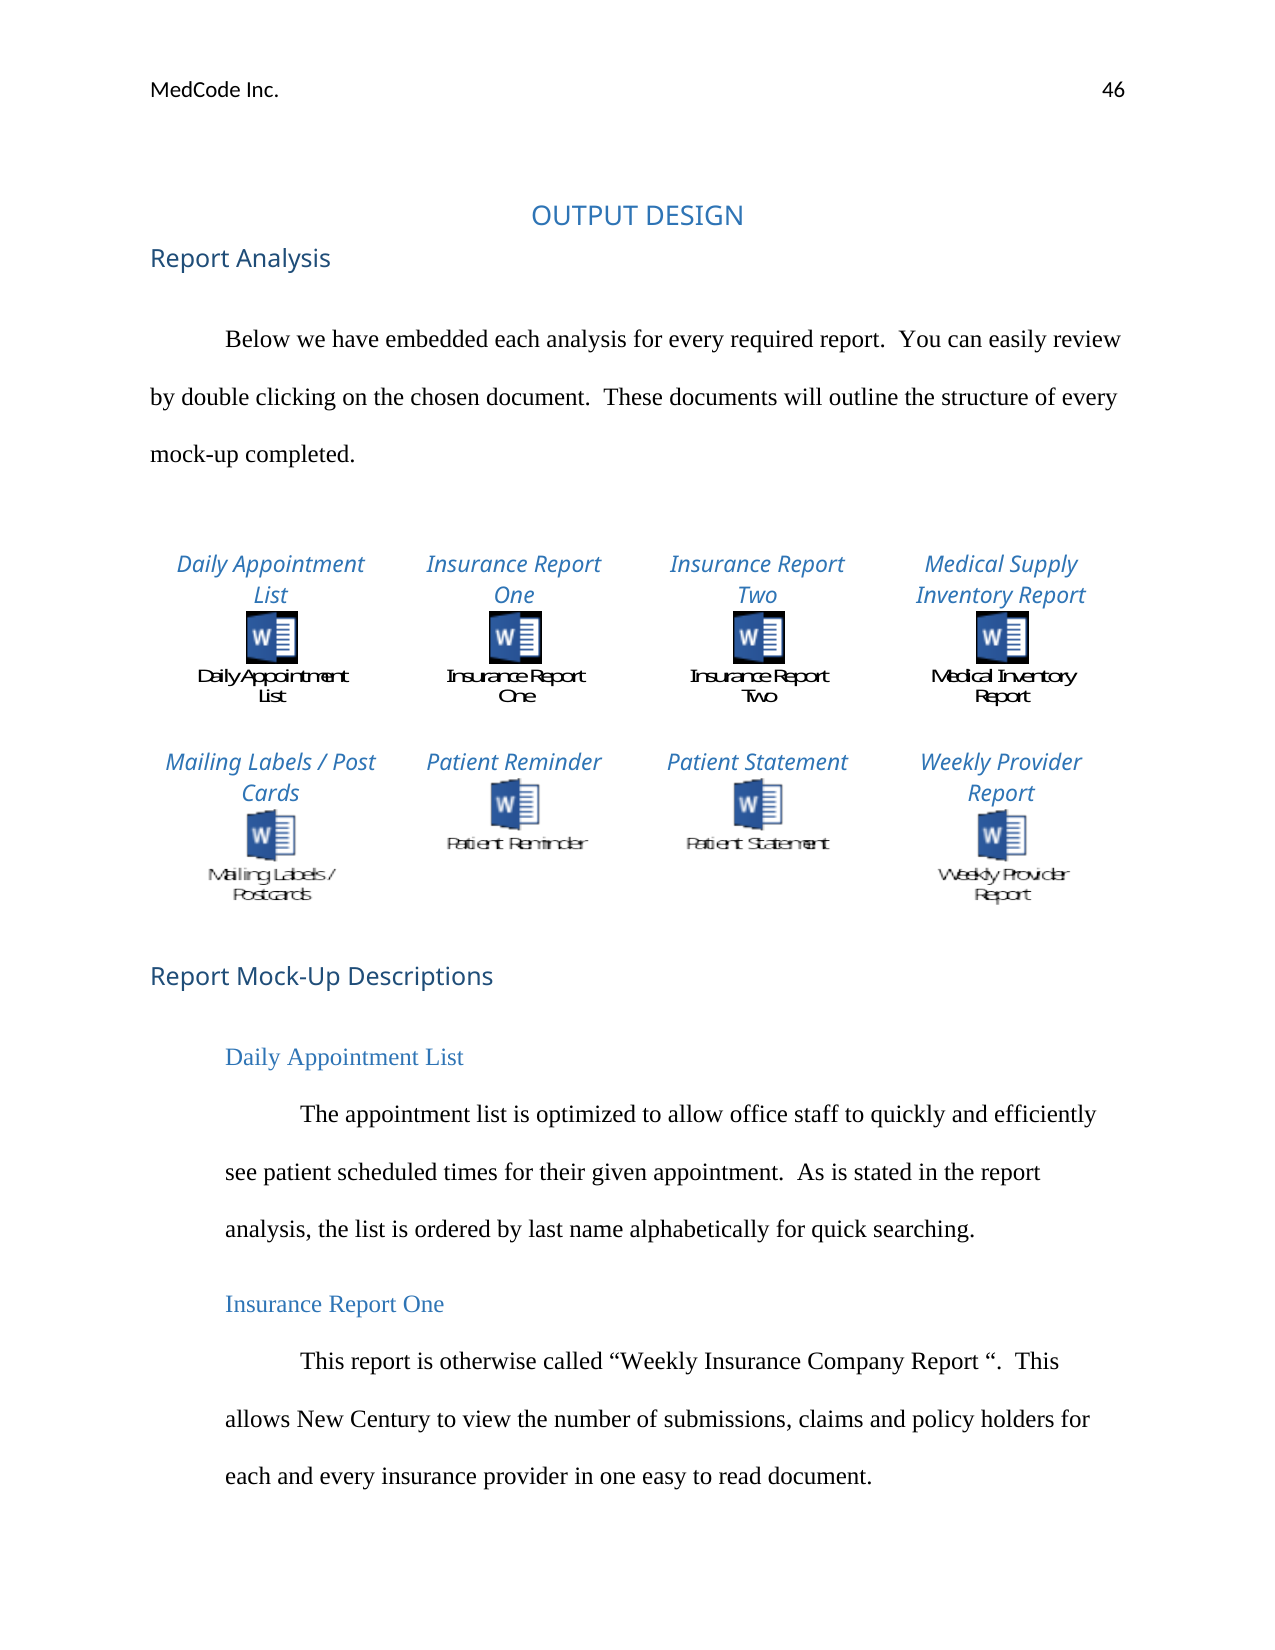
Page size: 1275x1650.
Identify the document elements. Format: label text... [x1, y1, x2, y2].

subtitle Report Mock-Up Descriptions [150, 958, 1125, 992]
subtitle Report Analysis [150, 241, 1125, 275]
subtitle OUTPUT DESIGN [150, 197, 1125, 234]
subtitle Insurance Report One [225, 1289, 1125, 1317]
table_header Insurance Report One [394, 544, 637, 742]
subtitle Daily Appointment List [225, 1042, 1125, 1071]
text This report is otherwise called “Weekly Insurance Company Report “. This allows New Century to view the number of submissions, claims and policy holders for each and every insurance provider in one easy to read document. [225, 1346, 1125, 1490]
text Below we have embedded each analysis for every required report. You can easily review by double clicking on the chosen document. These documents will outline the structure of every mock-up completed. [150, 324, 1125, 468]
text The appointment list is optimized to allow office staff to quickly and efficiently see patient scheduled times for their given appointment. As is stated in the report analysis, the list is ordered by last name alphabetically for quick searching. [225, 1099, 1125, 1243]
table_cell Patient Statement [637, 742, 880, 912]
table_header Insurance Report Two [637, 544, 880, 742]
table_cell Mailing Labels / Post Cards [150, 742, 393, 912]
table_cell Weekly Provider Report [880, 742, 1124, 912]
table_header Medical Supply Inventory Report [880, 544, 1124, 742]
table_header Daily Appointment List [150, 544, 393, 742]
table_cell Patient Reminder [394, 742, 637, 912]
